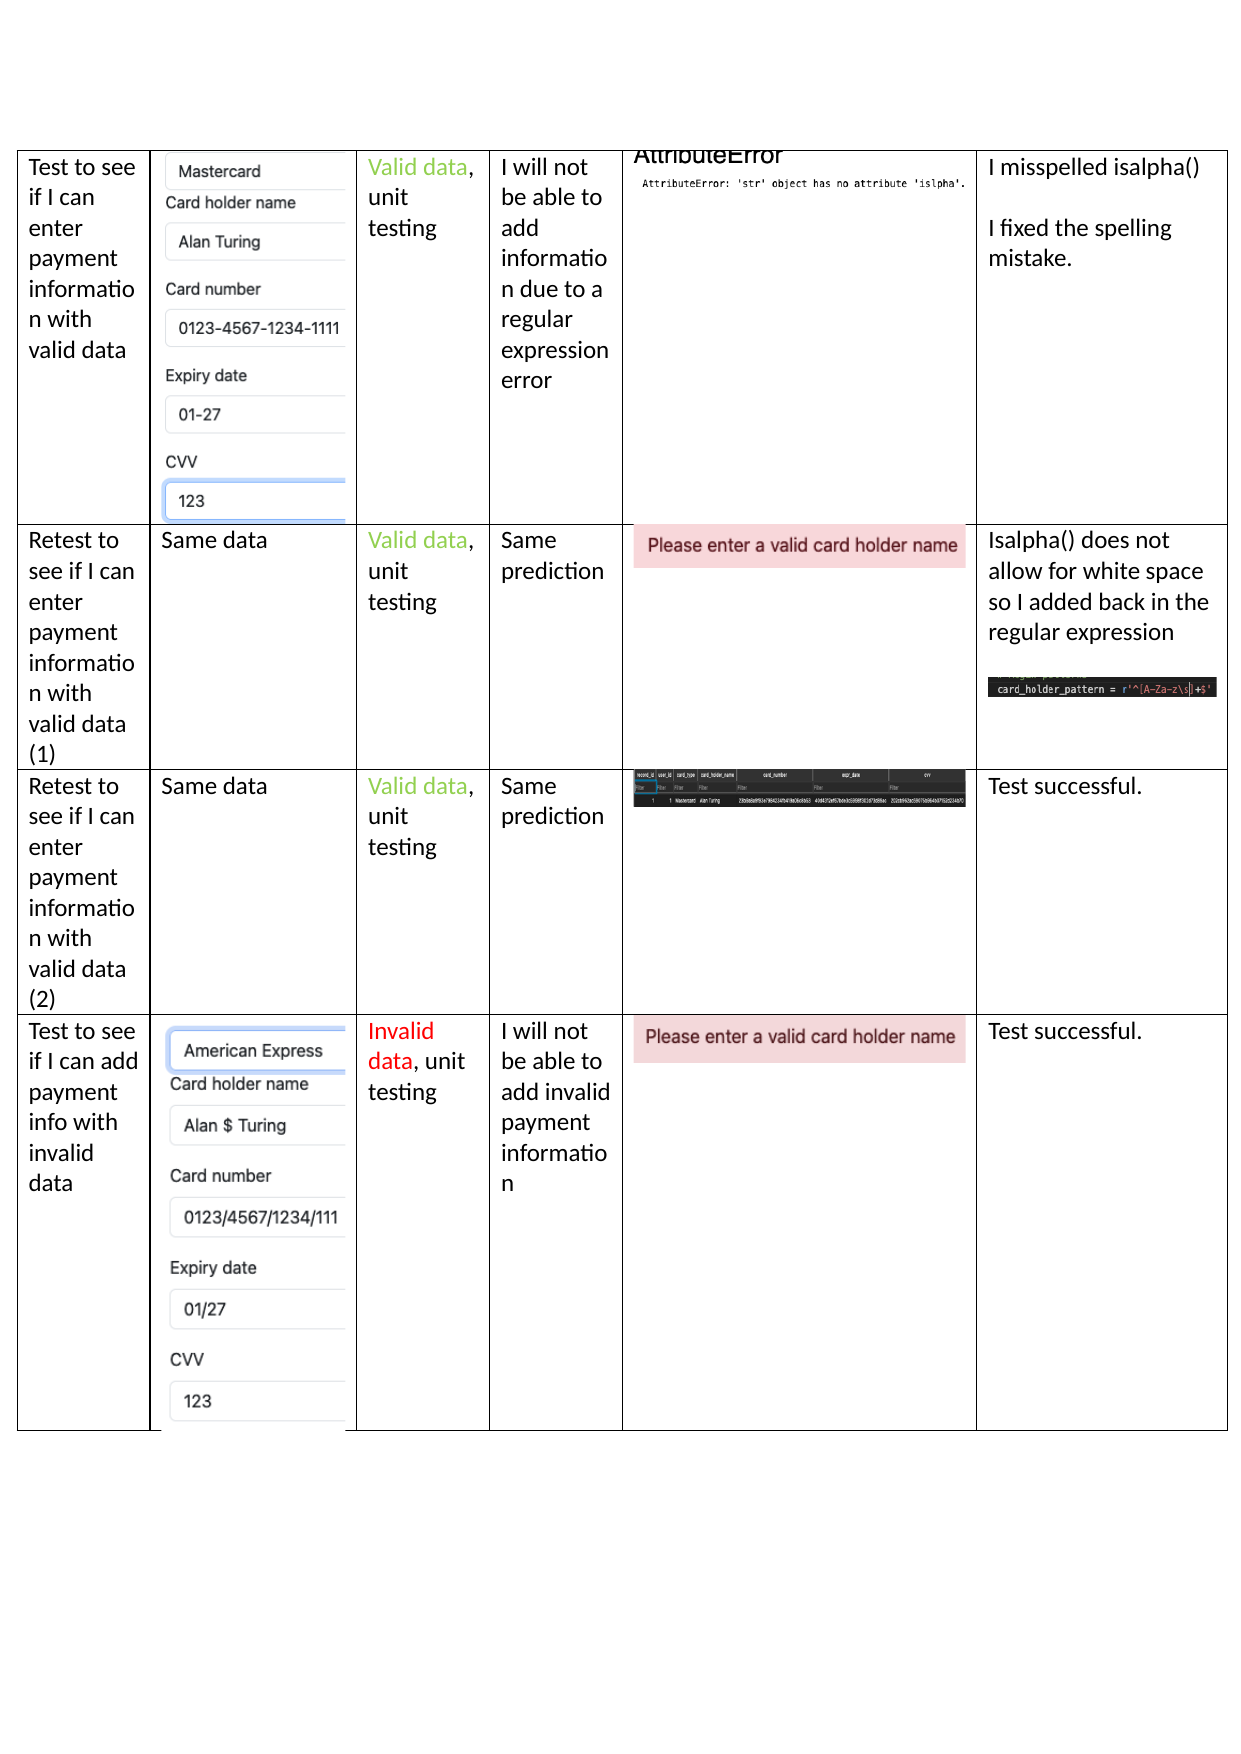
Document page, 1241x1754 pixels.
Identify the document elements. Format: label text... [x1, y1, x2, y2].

picture [633, 769, 966, 807]
table_cell [151, 1015, 161, 1430]
table_cell Same prediction [490, 525, 622, 769]
table_cell Retest to see if I can enter payment information with valid data (1) [18, 525, 149, 769]
table_cell Test to see if I can add payment info with invalid data [18, 1015, 149, 1430]
picture [633, 524, 966, 568]
table_cell Valid data, unit testing [357, 525, 489, 769]
table_cell [623, 770, 976, 1014]
table_cell I will not be able to add information due to a regular expression error [490, 151, 622, 523]
picture [988, 677, 1217, 697]
table_cell Retest to see if I can enter payment information with valid data (2) [18, 770, 149, 1014]
table_cell Valid data, unit testing [357, 770, 489, 1014]
table_cell Test to see if I can enter payment information with valid data [18, 151, 149, 523]
table_cell I misspelled isalpha() I fixed the spelling mistake. [977, 151, 1227, 523]
table_cell Test successful. [977, 1015, 1227, 1430]
table_cell Valid data, unit testing [357, 151, 489, 523]
table_cell [623, 1015, 976, 1430]
table_cell [623, 151, 976, 523]
table_cell [623, 525, 976, 769]
picture [633, 1015, 966, 1063]
picture [161, 151, 346, 524]
table_cell Same data [151, 525, 356, 769]
table_cell Test successful. [977, 770, 1227, 1014]
table_cell [151, 151, 161, 523]
table_cell Invalid data, unit testing [357, 1015, 489, 1430]
table_cell I will not be able to add invalid payment information [490, 1015, 622, 1430]
table_cell [346, 151, 356, 523]
table_cell Same prediction [490, 770, 622, 1014]
table_cell [346, 1015, 356, 1430]
picture [633, 151, 966, 199]
table_cell Isalpha() does not allow for white space so I added back in the regular expression [977, 525, 1227, 769]
table_cell Same data [151, 770, 356, 1014]
picture [161, 1015, 346, 1431]
